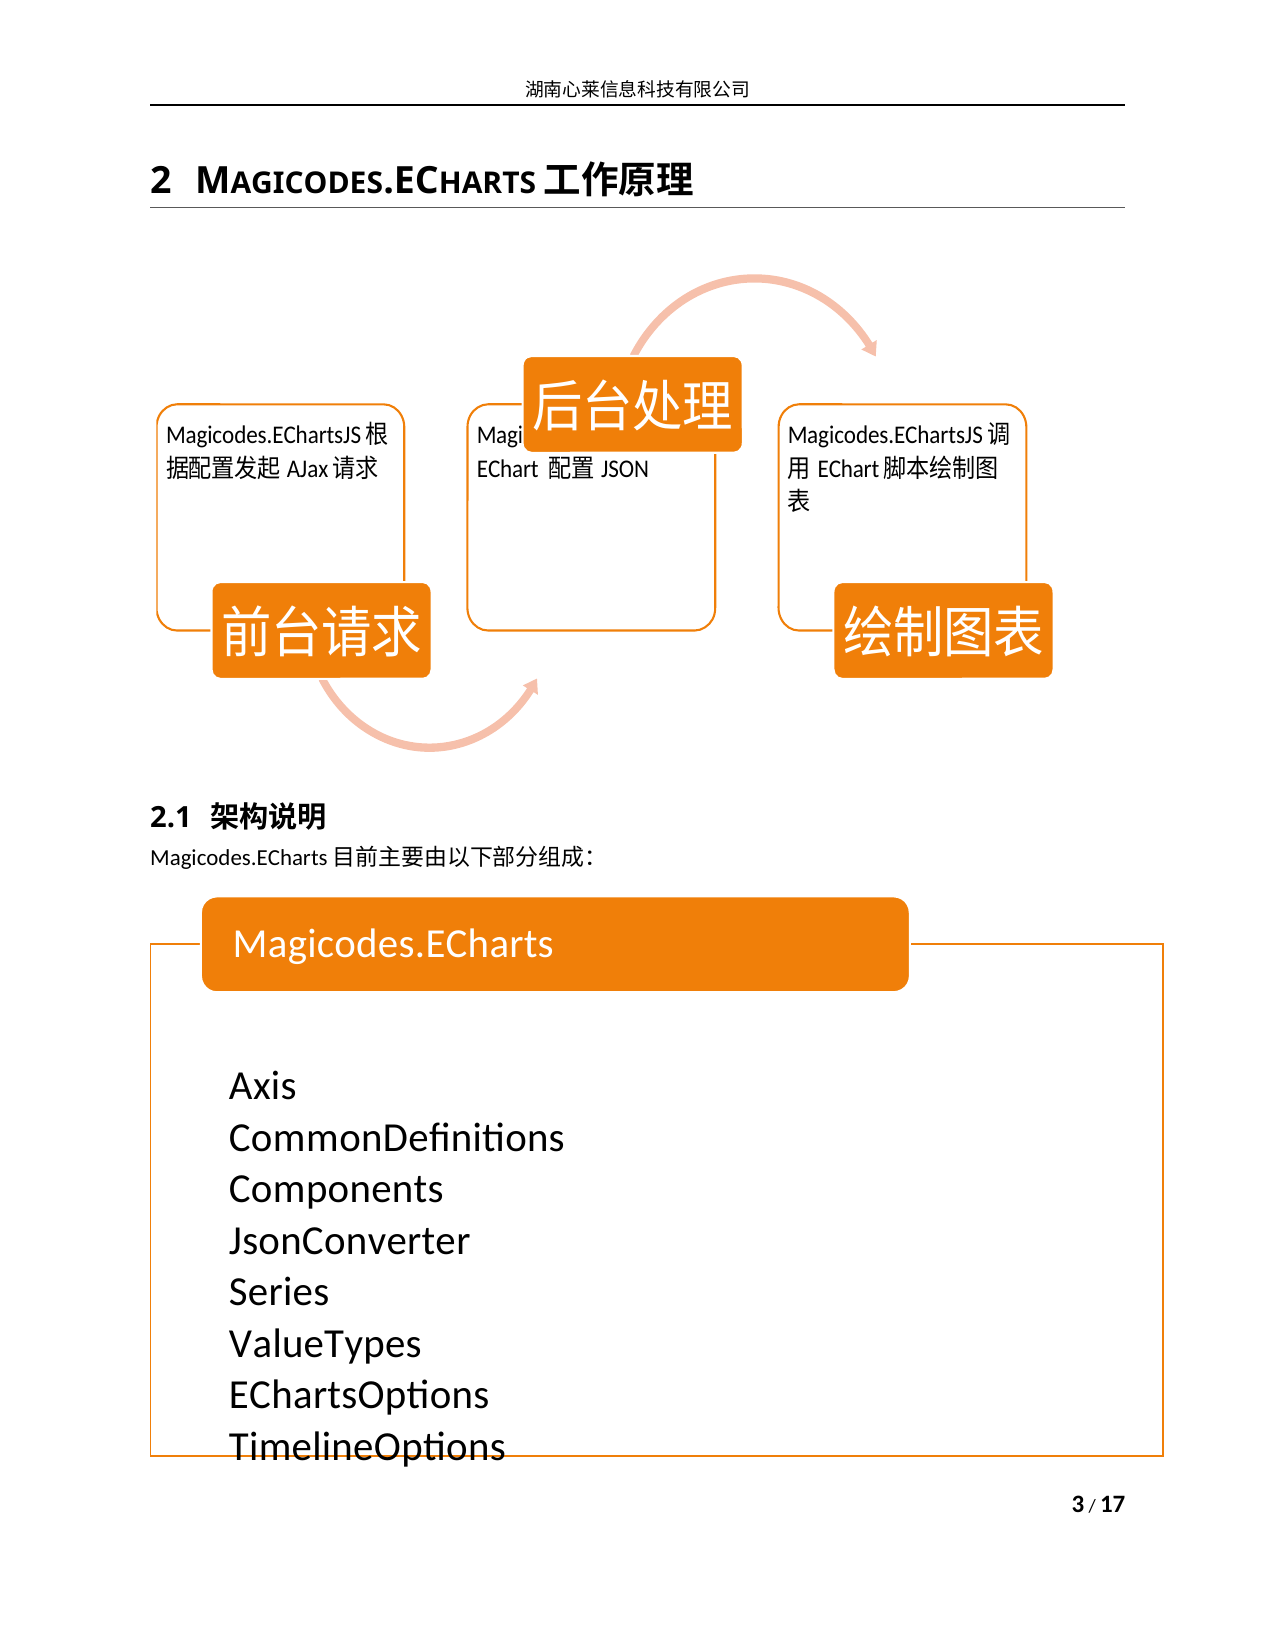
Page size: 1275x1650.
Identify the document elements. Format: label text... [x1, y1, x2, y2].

subtitle Magicodes.ECharts工作原理 [150, 150, 1125, 207]
text Magicodes.ECharts目前主要由以下部分组成： [150, 839, 1125, 872]
subtitle 架构说明 [150, 793, 1125, 836]
